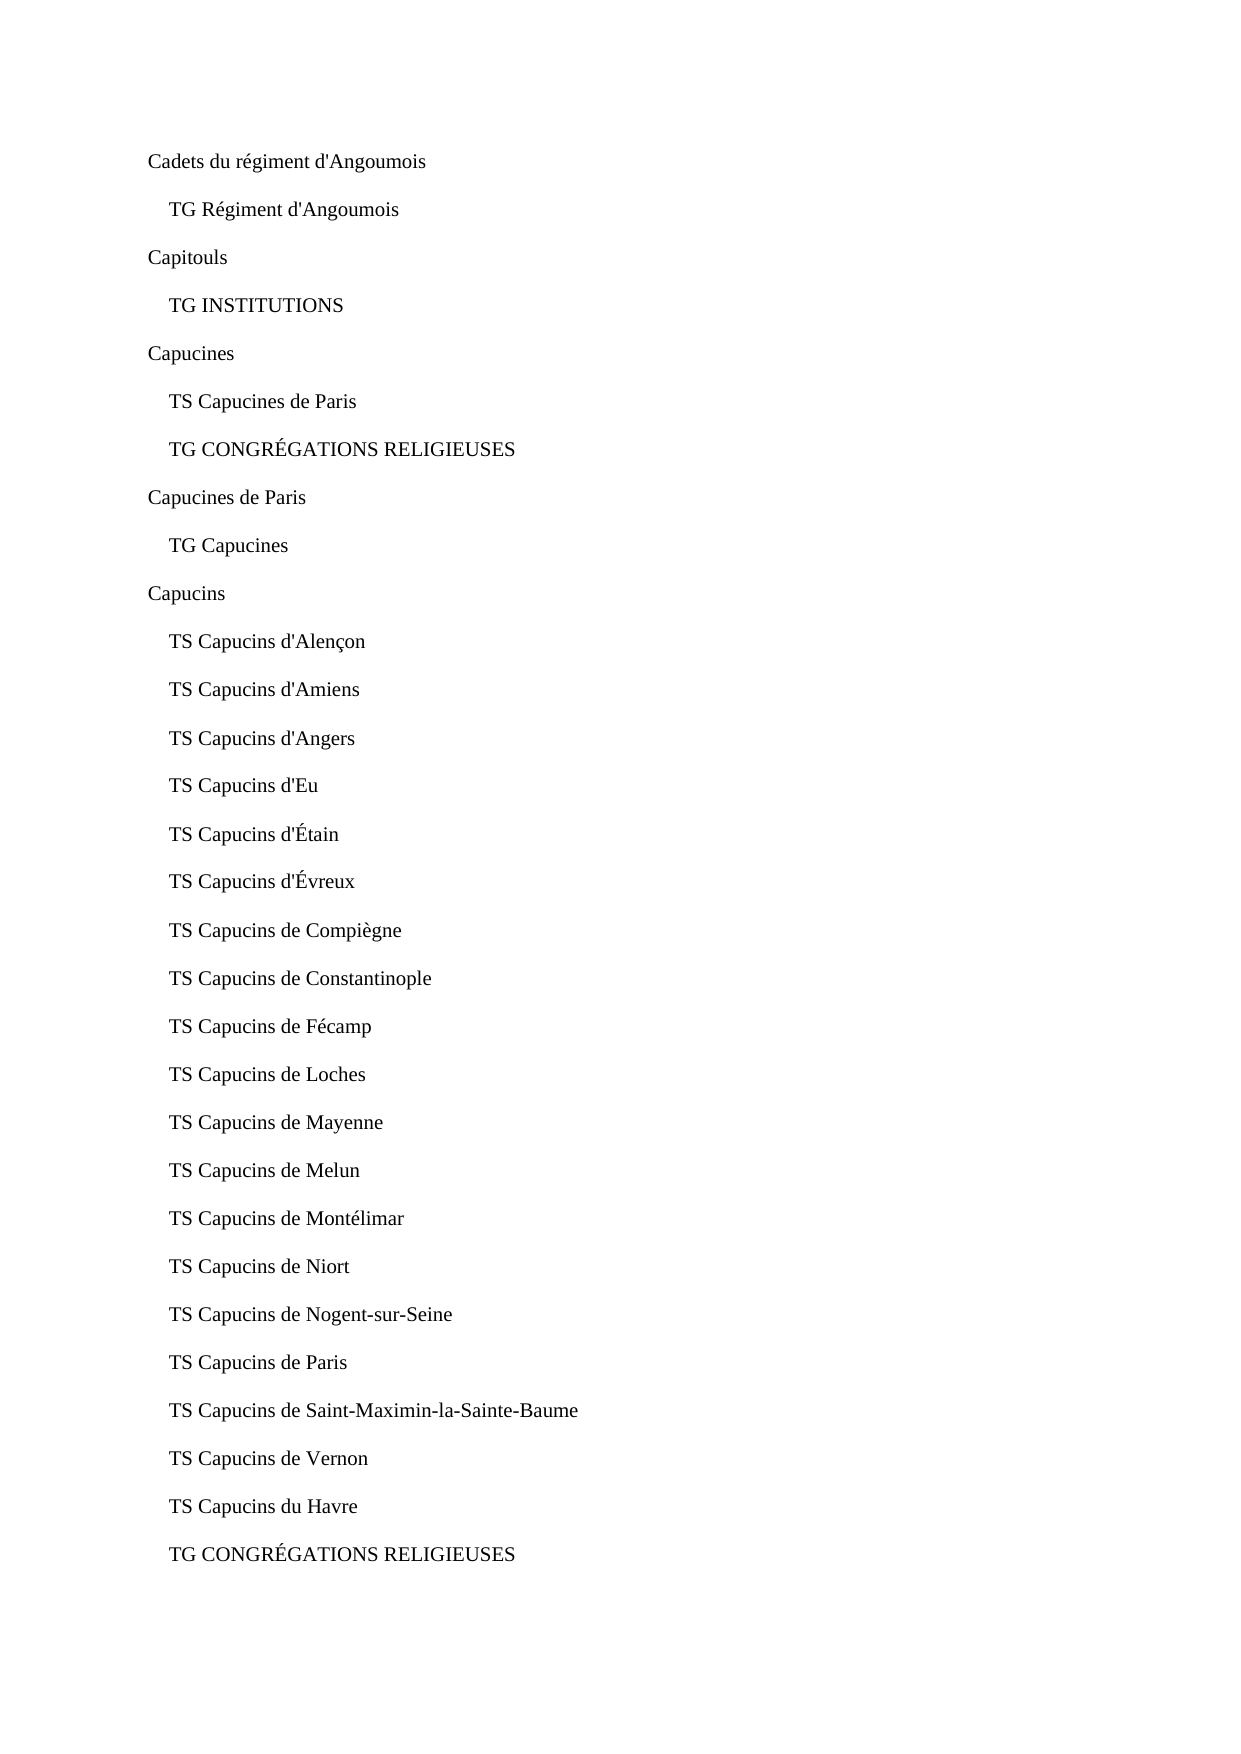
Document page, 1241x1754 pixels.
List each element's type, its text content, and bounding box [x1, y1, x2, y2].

table_cell TG CONGRÉGATIONS RELIGIEUSES [146, 436, 979, 484]
table_cell Capucins [146, 580, 979, 628]
table_cell TG CONGRÉGATIONS RELIGIEUSES [146, 1540, 979, 1588]
table_cell TS Capucins de Paris [146, 1348, 979, 1396]
table_cell TS Capucins d'Étain [146, 820, 979, 868]
table_cell TS Capucins de Loches [146, 1060, 979, 1108]
table_cell TS Capucins de Saint-Maximin-la-Sainte-Baume [146, 1396, 979, 1444]
table_cell Capucines de Paris [146, 484, 979, 532]
table_cell Capucines [146, 340, 979, 388]
table_cell TS Capucins d'Évreux [146, 868, 979, 916]
table_cell TG Capucines [146, 532, 979, 580]
table_cell TS Capucins de Constantinople [146, 964, 979, 1012]
table_cell TG INSTITUTIONS [146, 292, 979, 340]
table_cell TS Capucins de Compiègne [146, 916, 979, 964]
table_cell TS Capucins d'Eu [146, 772, 979, 820]
table_cell TS Capucins d'Amiens [146, 676, 979, 724]
table_cell TS Capucins de Mayenne [146, 1108, 979, 1156]
table_cell TS Capucins de Fécamp [146, 1012, 979, 1060]
table_cell TS Capucins de Montélimar [146, 1204, 979, 1252]
table_cell TS Capucins d'Angers [146, 724, 979, 772]
table_cell TS Capucins de Vernon [146, 1444, 979, 1492]
table_cell Cadets du régiment d'Angoumois [146, 148, 979, 196]
table_cell TS Capucins de Nogent-sur-Seine [146, 1300, 979, 1348]
table_cell TS Capucins de Melun [146, 1156, 979, 1204]
table_cell TS Capucins du Havre [146, 1492, 979, 1540]
table_cell Capitouls [146, 244, 979, 292]
table_cell TG Régiment d'Angoumois [146, 196, 979, 244]
table_cell TS Capucines de Paris [146, 388, 979, 436]
table_cell TS Capucins de Niort [146, 1252, 979, 1300]
table_cell TS Capucins d'Alençon [146, 628, 979, 676]
